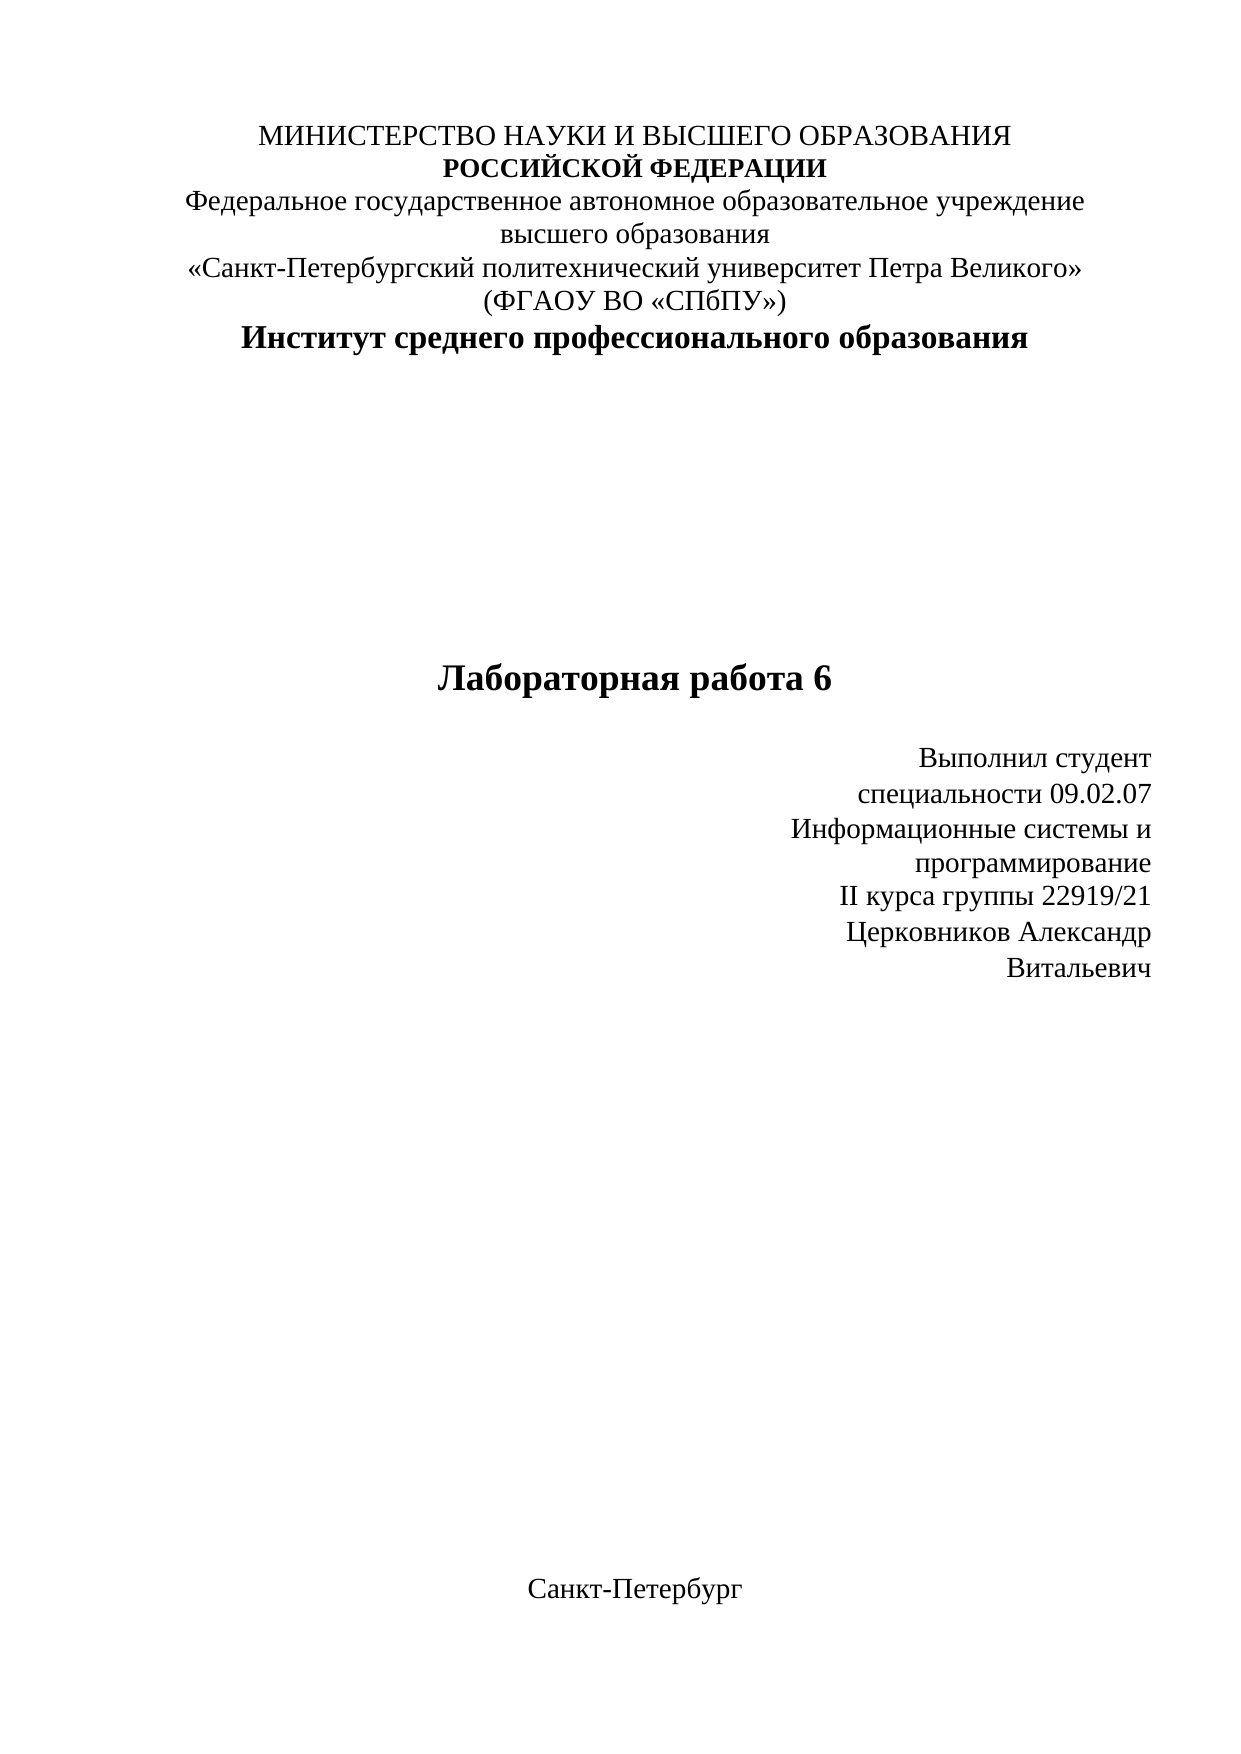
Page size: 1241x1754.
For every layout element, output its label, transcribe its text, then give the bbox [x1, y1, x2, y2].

text Витальевич [118, 950, 1152, 983]
text II курса группы 22919/21 [118, 878, 1152, 912]
text высшего образования [118, 216, 1152, 250]
text Выполнил студент [118, 740, 1152, 774]
text РОССИЙСКОЙ ФЕДЕРАЦИИ [118, 152, 1152, 183]
text (ФГАОУ ВО «СПбПУ») [118, 283, 1152, 317]
text программирование [118, 845, 1152, 878]
text Институт среднего профессионального образования [118, 317, 1152, 355]
text Церковников Александр [118, 914, 1152, 948]
text специальности 09.02.07 [118, 776, 1152, 809]
text Информационные системы и [118, 811, 1152, 845]
text Федеральное государственное автономное образовательное учреждение [118, 183, 1152, 216]
text Лабораторная работа 6 [118, 655, 1152, 698]
text «Санкт-Петербургский политехнический университет Петра Великого» [118, 250, 1152, 283]
text Санкт-Петербург [118, 1572, 1152, 1605]
text МИНИСТЕРСТВО НАУКИ и высшего образования [118, 118, 1152, 152]
